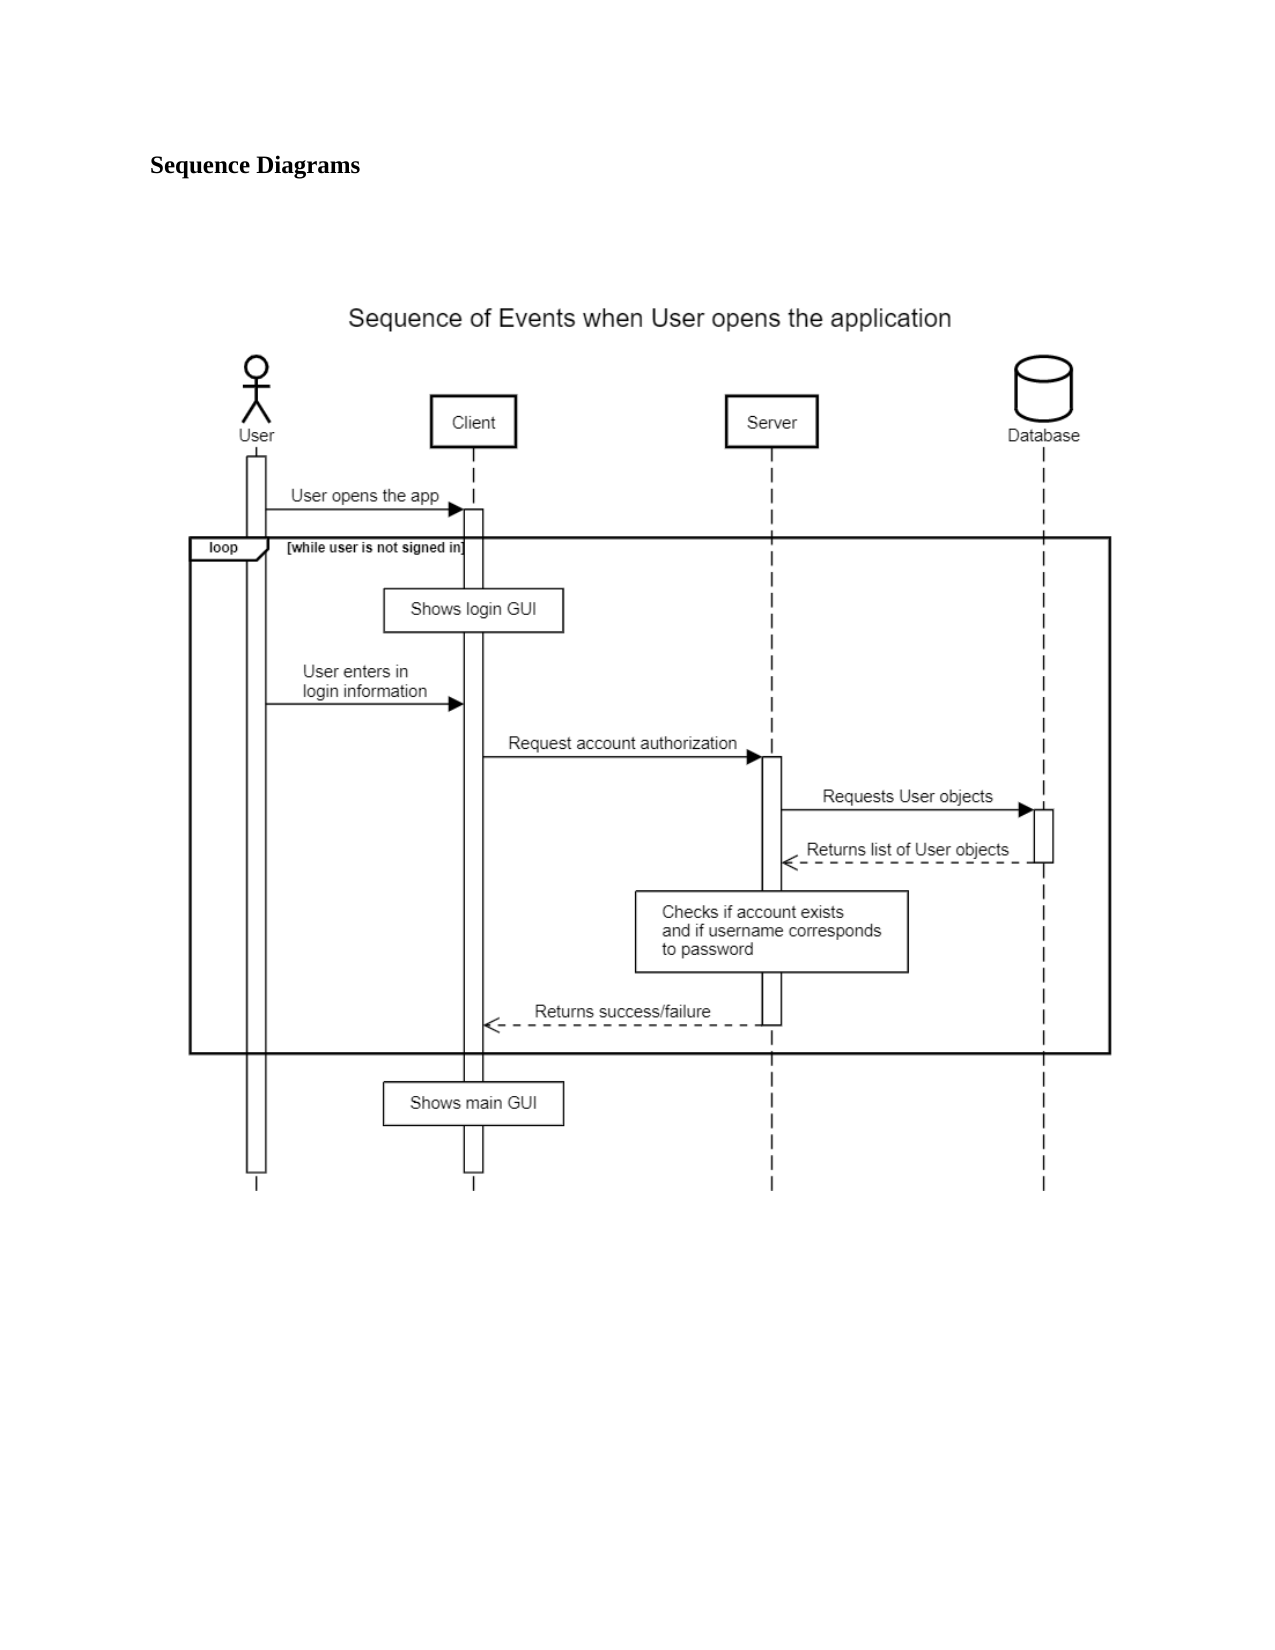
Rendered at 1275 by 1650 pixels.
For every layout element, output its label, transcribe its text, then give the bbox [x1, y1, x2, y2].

picture [162, 298, 1138, 1191]
subtitle Sequence Diagrams [150, 150, 1125, 179]
